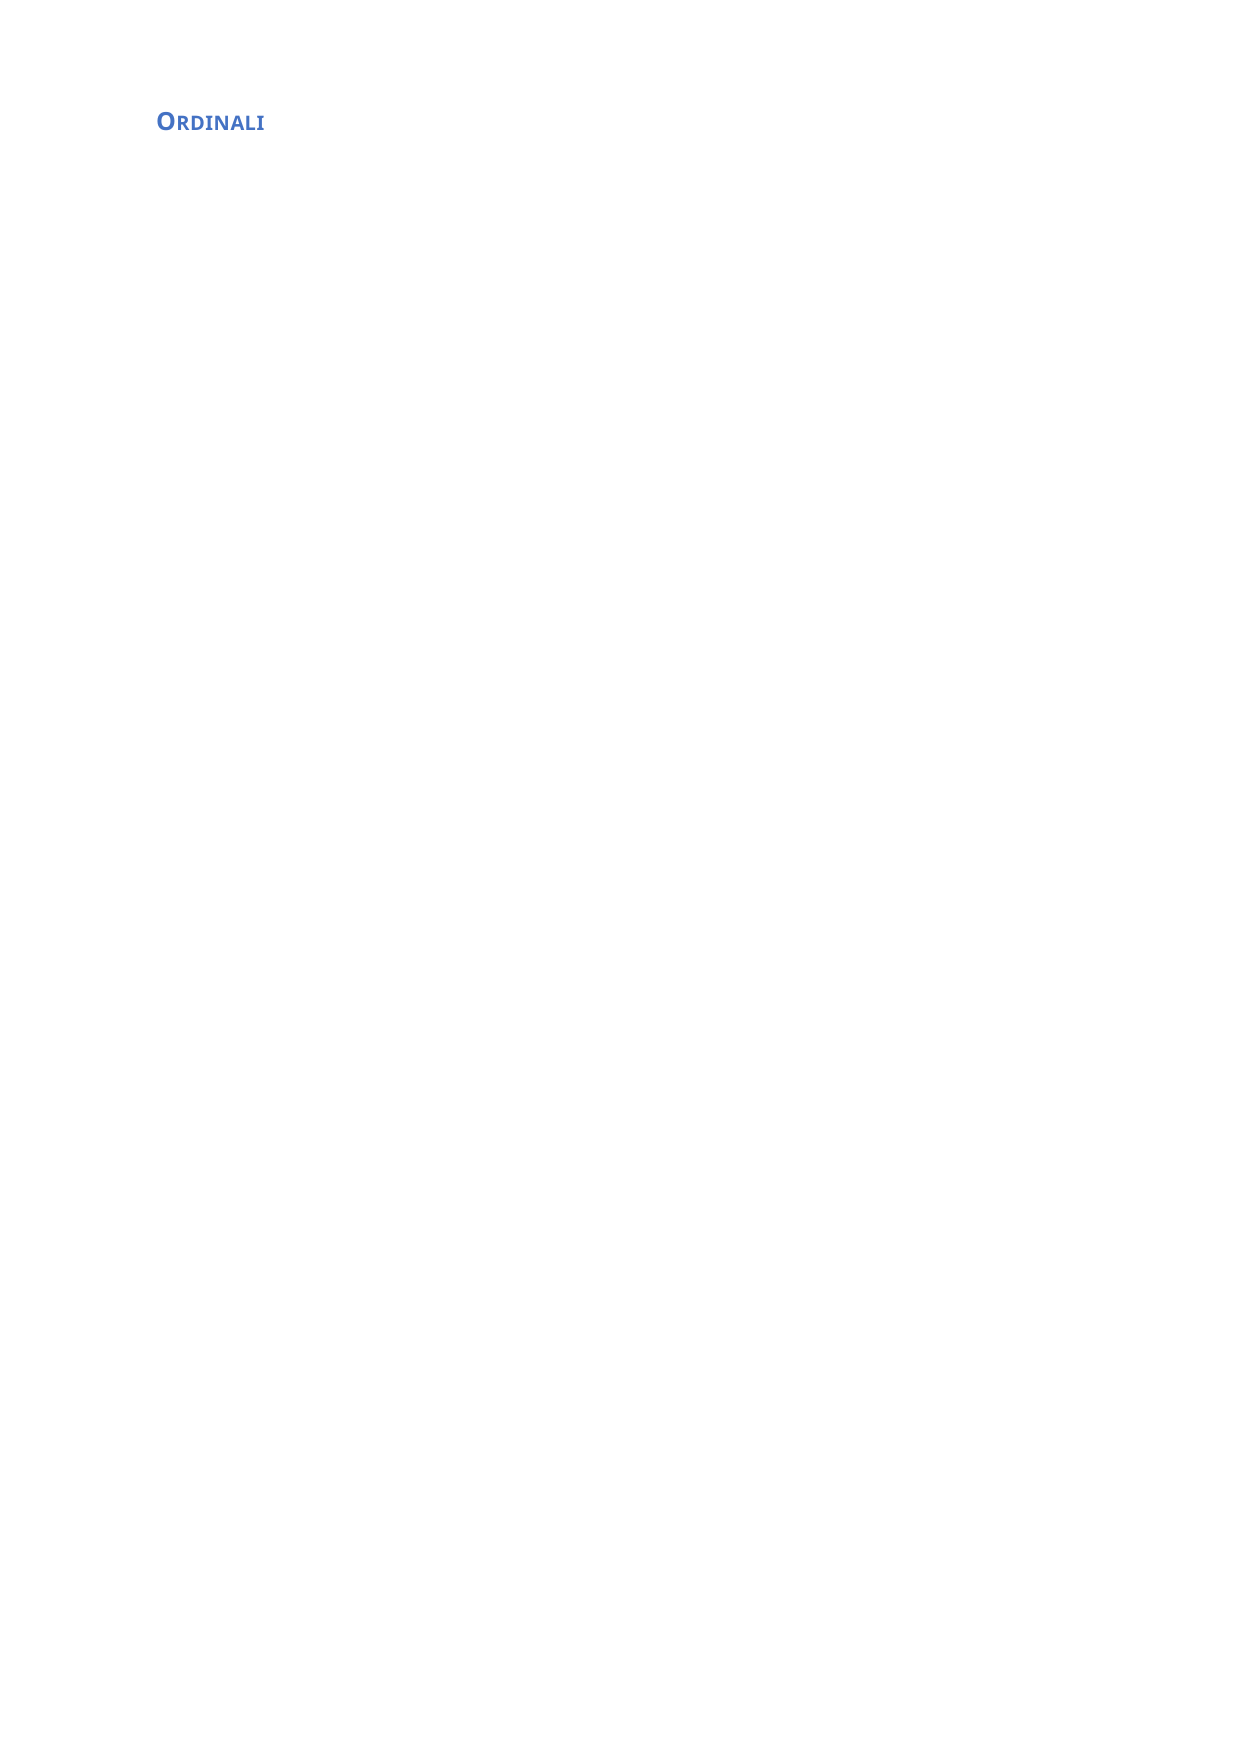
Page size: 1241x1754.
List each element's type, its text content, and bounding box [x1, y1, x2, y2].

subtitle Ordinali [156, 103, 1042, 137]
